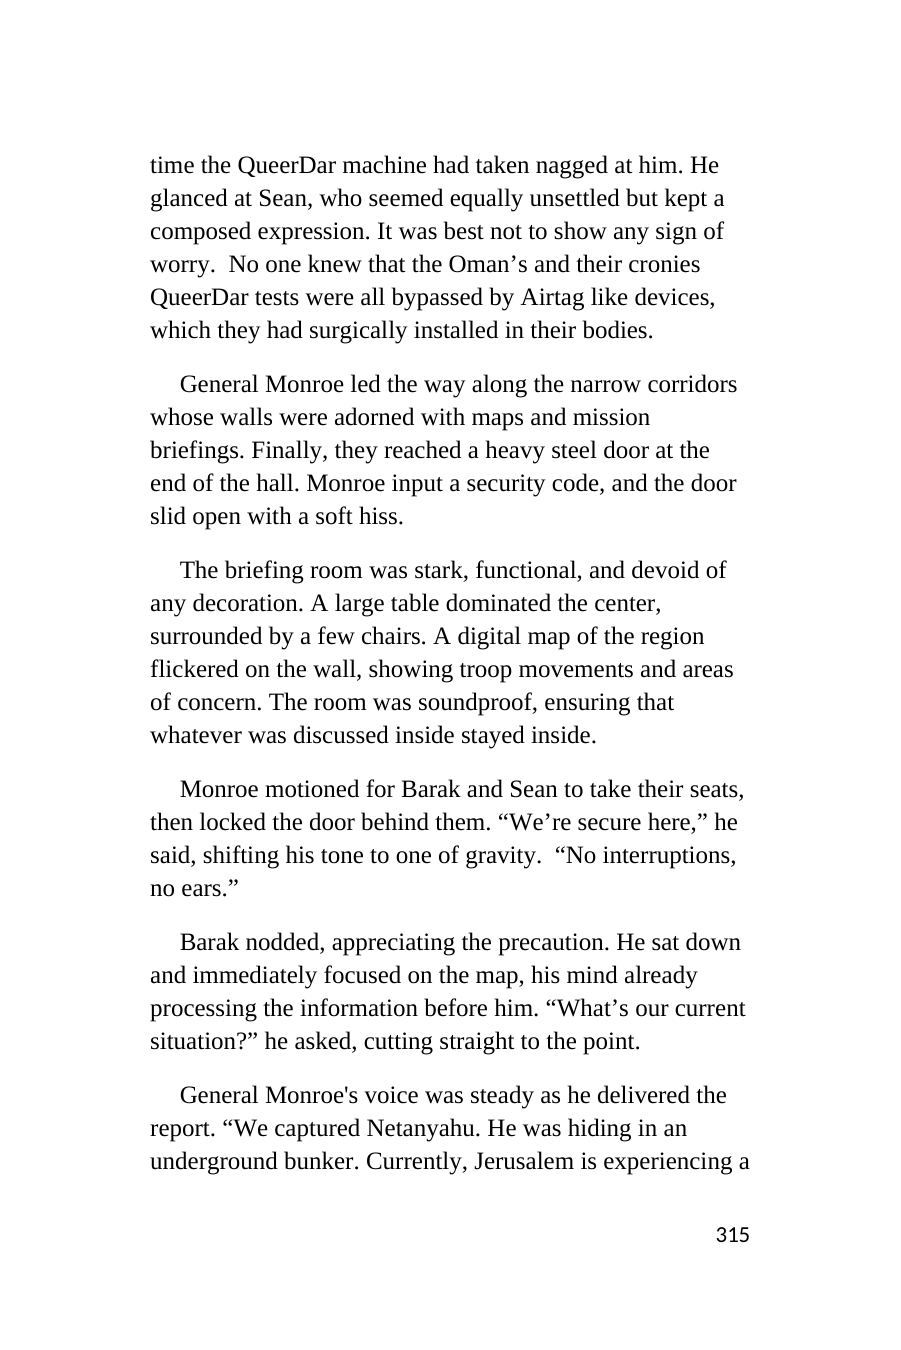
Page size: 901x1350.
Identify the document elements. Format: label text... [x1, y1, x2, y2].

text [150, 1080, 750, 1174]
text General Monroe led the way along the narrow corridors whose walls were adorned with maps and mission briefings. Finally, they reached a heavy steel door at the end of the hall. Monroe input a security code, and the door slid open with a soft hiss. [150, 369, 750, 530]
text Monroe motioned for Barak and Sean to take their seats, then locked the door behind them. “We’re secure here,” he said, shifting his tone to one of gravity. “No interruptions, no ears.” [150, 774, 750, 902]
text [150, 150, 750, 344]
text Barak nodded, appreciating the precaution. He sat down and immediately focused on the map, his mind already processing the information before him. “What’s our current situation?” he asked, cutting straight to the point. [150, 927, 750, 1054]
text The briefing room was stark, functional, and devoid of any decoration. A large table dominated the center, surrounded by a few chairs. A digital map of the region flickered on the wall, showing troop movements and areas of concern. The room was soundproof, ensuring that whatever was discussed inside stayed inside. [150, 555, 750, 749]
